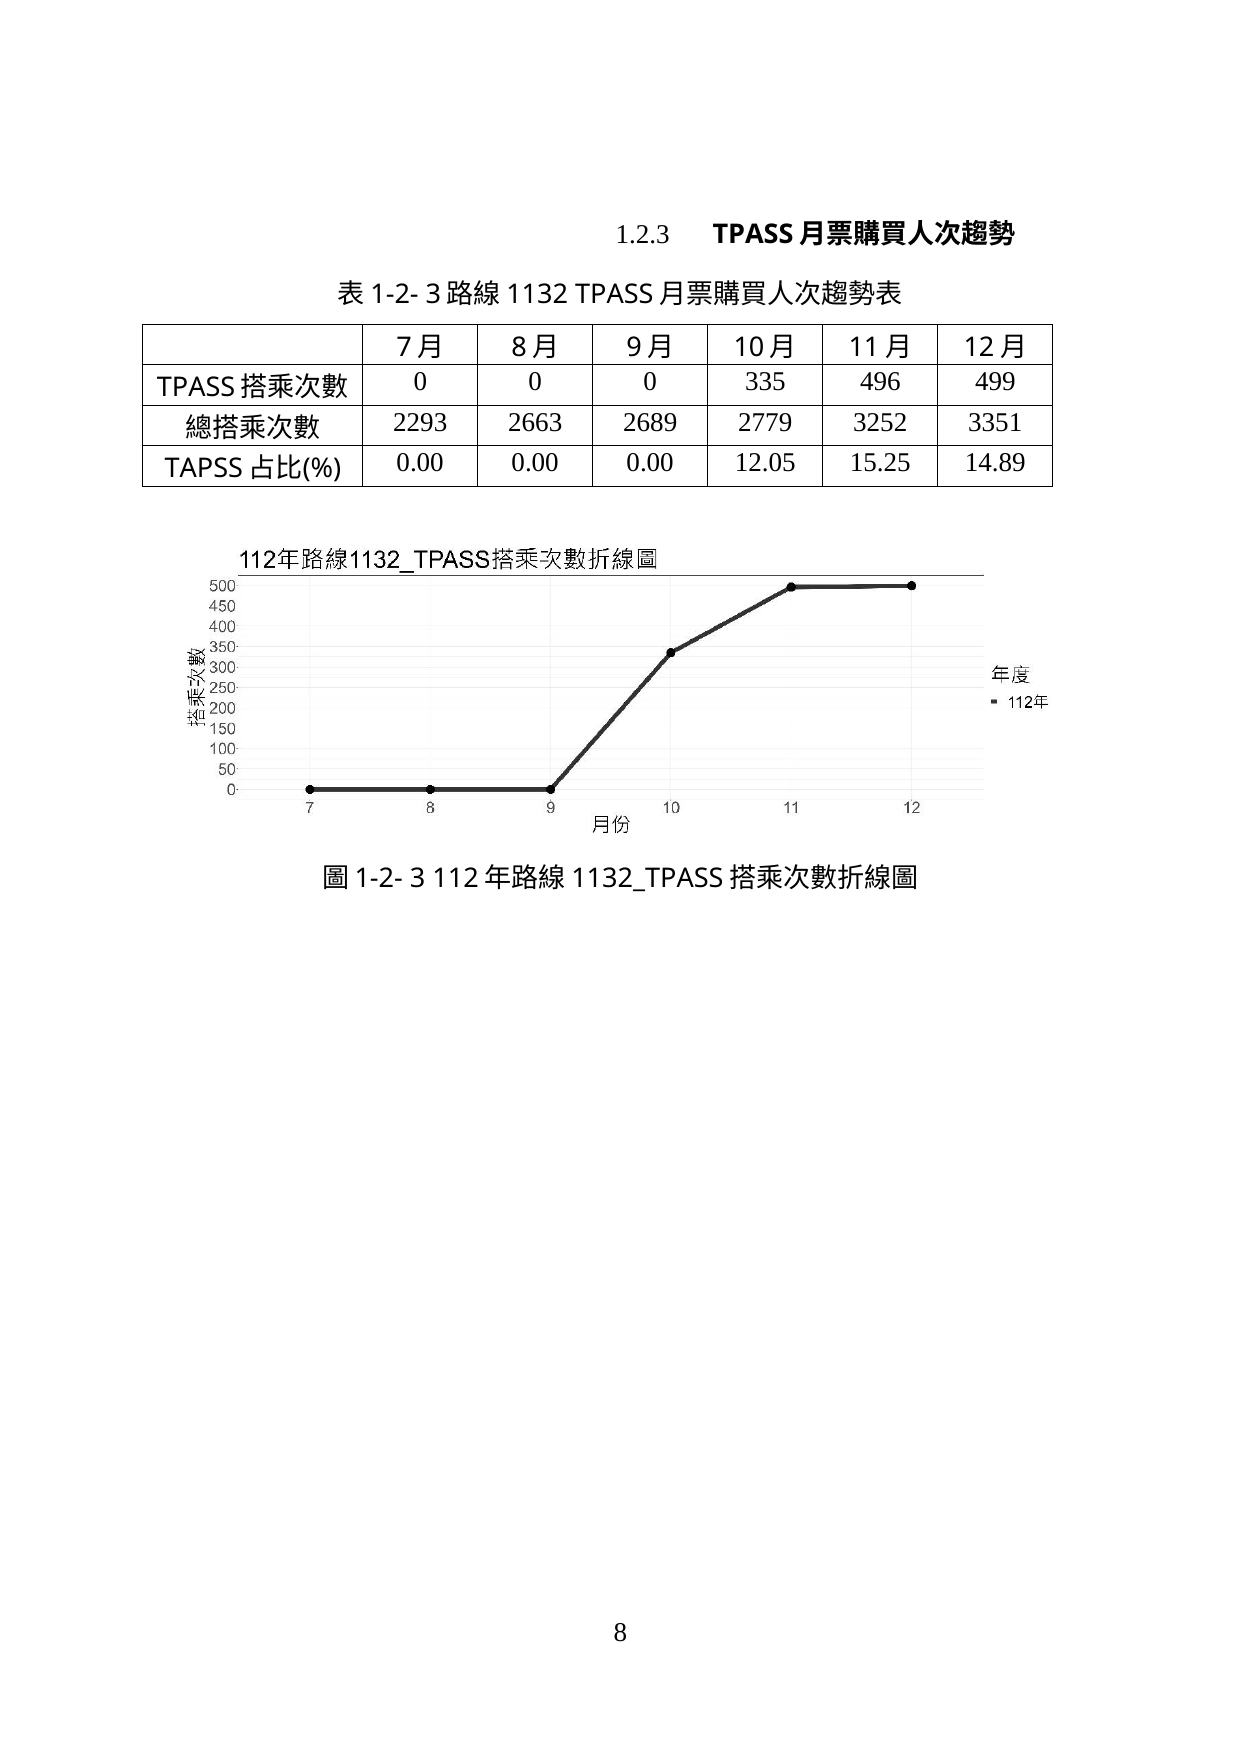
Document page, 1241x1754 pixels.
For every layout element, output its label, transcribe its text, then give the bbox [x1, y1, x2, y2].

table_header [363, 325, 477, 364]
table_cell 3351 [938, 406, 1052, 445]
table_cell 0 [363, 365, 477, 405]
table_cell 14.89 [938, 446, 1052, 486]
table_cell 15.25 [823, 446, 937, 486]
table_header [478, 325, 592, 364]
table_header [593, 325, 707, 364]
table_header [823, 325, 937, 364]
table_cell 0 [593, 365, 707, 405]
table_cell 3252 [823, 406, 937, 445]
table_cell 0.00 [363, 446, 477, 486]
table_cell 2689 [593, 406, 707, 445]
table_cell 499 [938, 365, 1052, 405]
table_cell 2293 [363, 406, 477, 445]
table_cell 2779 [708, 406, 822, 445]
table_cell 0.00 [593, 446, 707, 486]
picture [187, 548, 1053, 838]
table_header [938, 325, 1052, 364]
table_cell 335 [708, 365, 822, 405]
table_cell [143, 406, 362, 445]
table_cell 0.00 [478, 446, 592, 486]
table_header [143, 325, 362, 364]
table_header [708, 325, 822, 364]
table_cell [143, 446, 362, 486]
table_cell [143, 365, 362, 405]
table_cell 0 [478, 365, 592, 405]
table_cell 2663 [478, 406, 592, 445]
table_cell 496 [823, 365, 937, 405]
table_cell 12.05 [708, 446, 822, 486]
